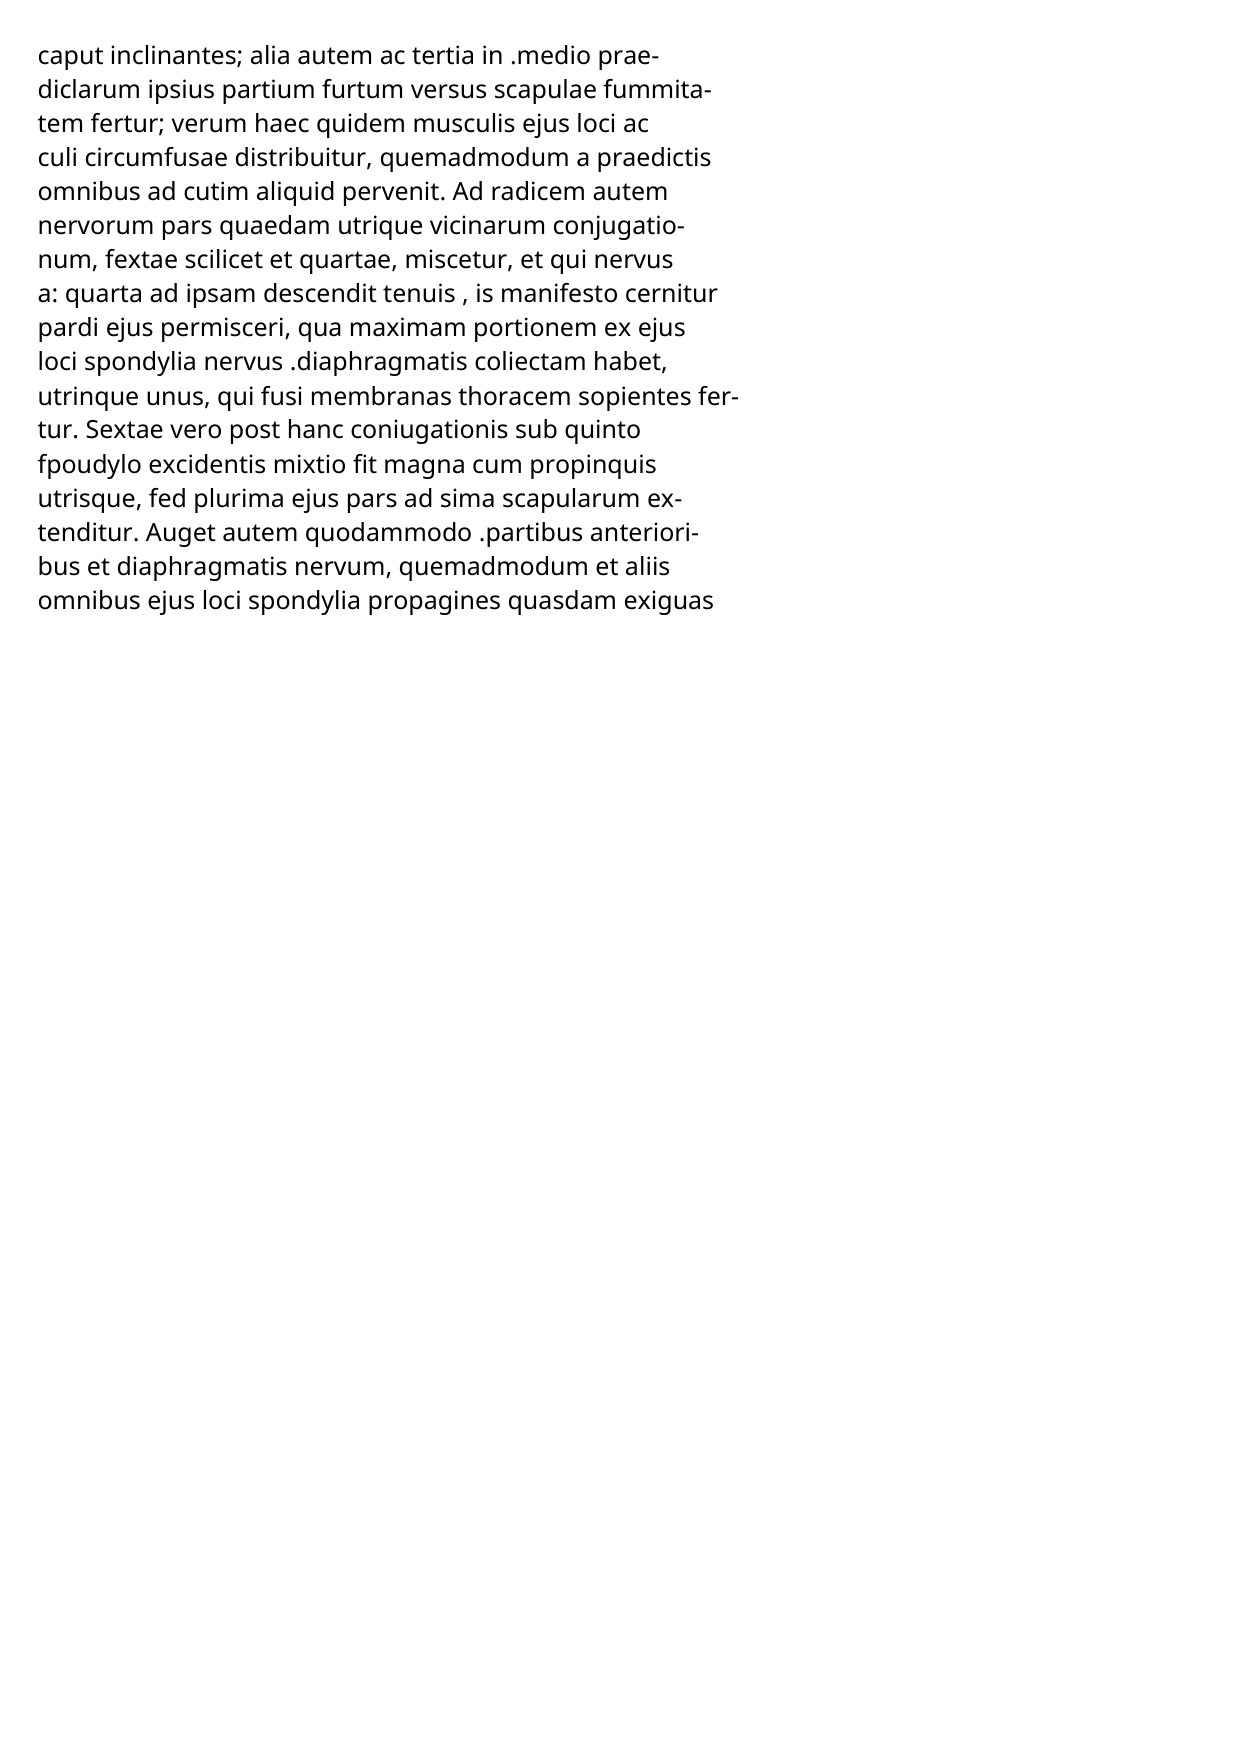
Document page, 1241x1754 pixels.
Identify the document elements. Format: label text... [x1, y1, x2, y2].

text caput inclinantes; alia autem ac tertia in .medio prae- diclarum ipsius partium furtum versus scapulae fummita- tem fertur; verum haec quidem musculis ejus loci ac culi circumfusae distribuitur, quemadmodum a praedictis omnibus ad cutim aliquid pervenit. Ad radicem autem nervorum pars quaedam utrique vicinarum conjugatio- num, fextae scilicet et quartae, miscetur, et qui nervus a: quarta ad ipsam descendit tenuis , is manifesto cernitur pardi ejus permisceri, qua maximam portionem ex ejus loci spondylia nervus .diaphragmatis coliectam habet, utrinque unus, qui fusi membranas thoracem sopientes fer- tur. Sextae vero post hanc coniugationis sub quinto fpoudylo excidentis mixtio fit magna cum propinquis utrisque, fed plurima ejus pars ad sima scapularum ex- tenditur. Auget autem quodammodo .partibus anteriori- bus et diaphragmatis nervum, quemadmodum et aliis omnibus ejus loci spondylia propagines quasdam exiguas [37, 37, 1203, 617]
